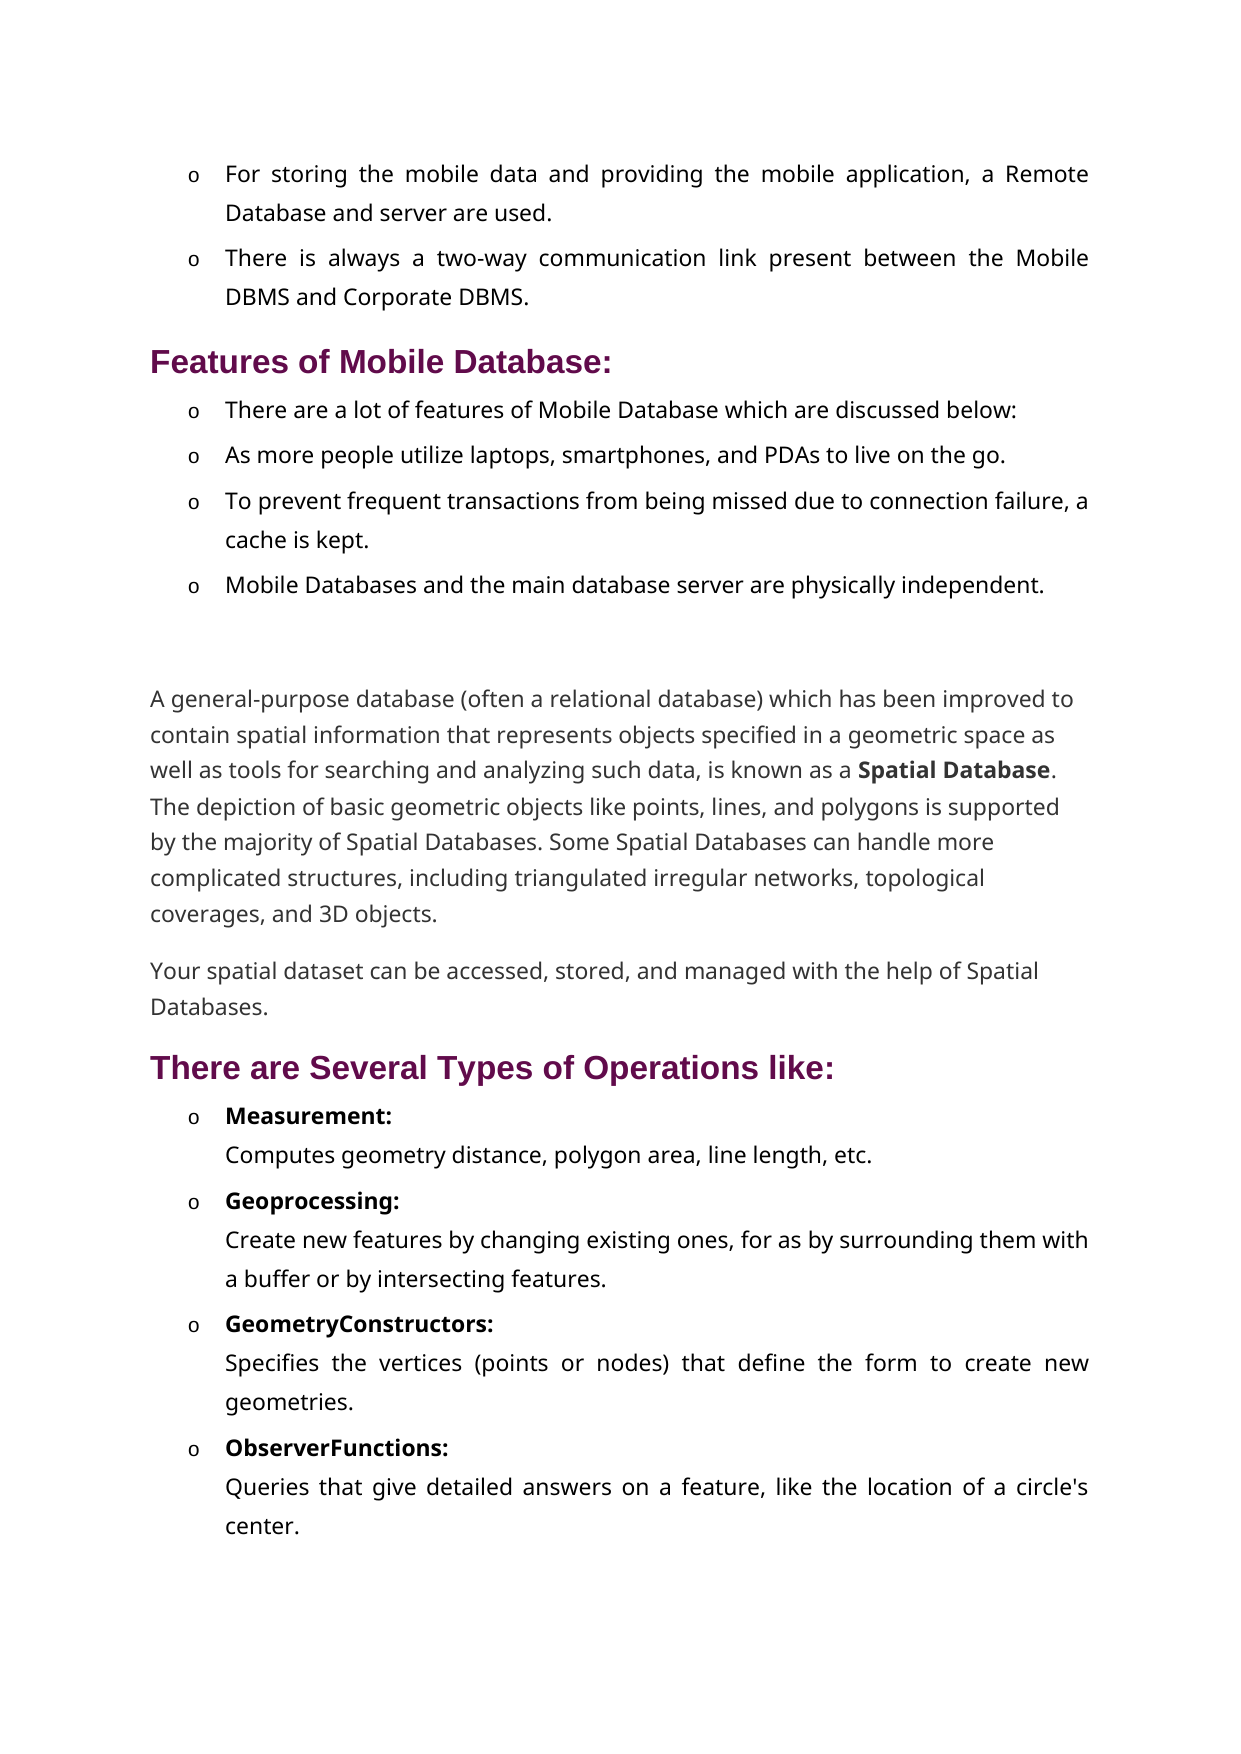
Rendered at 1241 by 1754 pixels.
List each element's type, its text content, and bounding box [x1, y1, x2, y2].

list There is always a two-way communication link present between the Mobile DBMS and Corporate DBMS. [187, 234, 1090, 312]
list Measurement: Computes geometry distance, polygon area, line length, etc. [187, 1092, 1090, 1171]
list GeometryConstructors: Specifies the vertices (points or nodes) that define the form to create new geometries. [187, 1300, 1090, 1417]
list As more people utilize laptops, smartphones, and PDAs to live on the go. [187, 432, 1090, 471]
list Geoprocessing: Create new features by changing existing ones, for as by surrounding them with a buffer or by intersecting features. [187, 1177, 1090, 1294]
subtitle There are Several Types of Operations like: [150, 1048, 1090, 1086]
subtitle Features of Mobile Database: [150, 342, 1090, 380]
list ObserverFunctions: Queries that give detailed answers on a feature, like the location of a circle's center. [187, 1424, 1090, 1541]
list Mobile Databases and the main database server are physically independent. [187, 561, 1090, 600]
list To prevent frequent transactions from being missed due to connection failure, a cache is kept. [187, 477, 1090, 555]
text A general-purpose database (often a relational database) which has been improved to contain spatial information that represents objects specified in a geometric space as well as tools for searching and analyzing such data, is known as a Spatial Database. The depiction of basic geometric objects like points, lines, and polygons is supported by the majority of Spatial Databases. Some Spatial Databases can handle more complicated structures, including triangulated irregular networks, topological coverages, and 3D objects. [150, 683, 1090, 929]
list There are a lot of features of Mobile Database which are discussed below: [187, 386, 1090, 425]
text Your spatial dataset can be accessed, stored, and managed with the help of Spatial Databases. [150, 955, 1090, 1022]
list For storing the mobile data and providing the mobile application, a Remote Database and server are used. [187, 150, 1090, 228]
